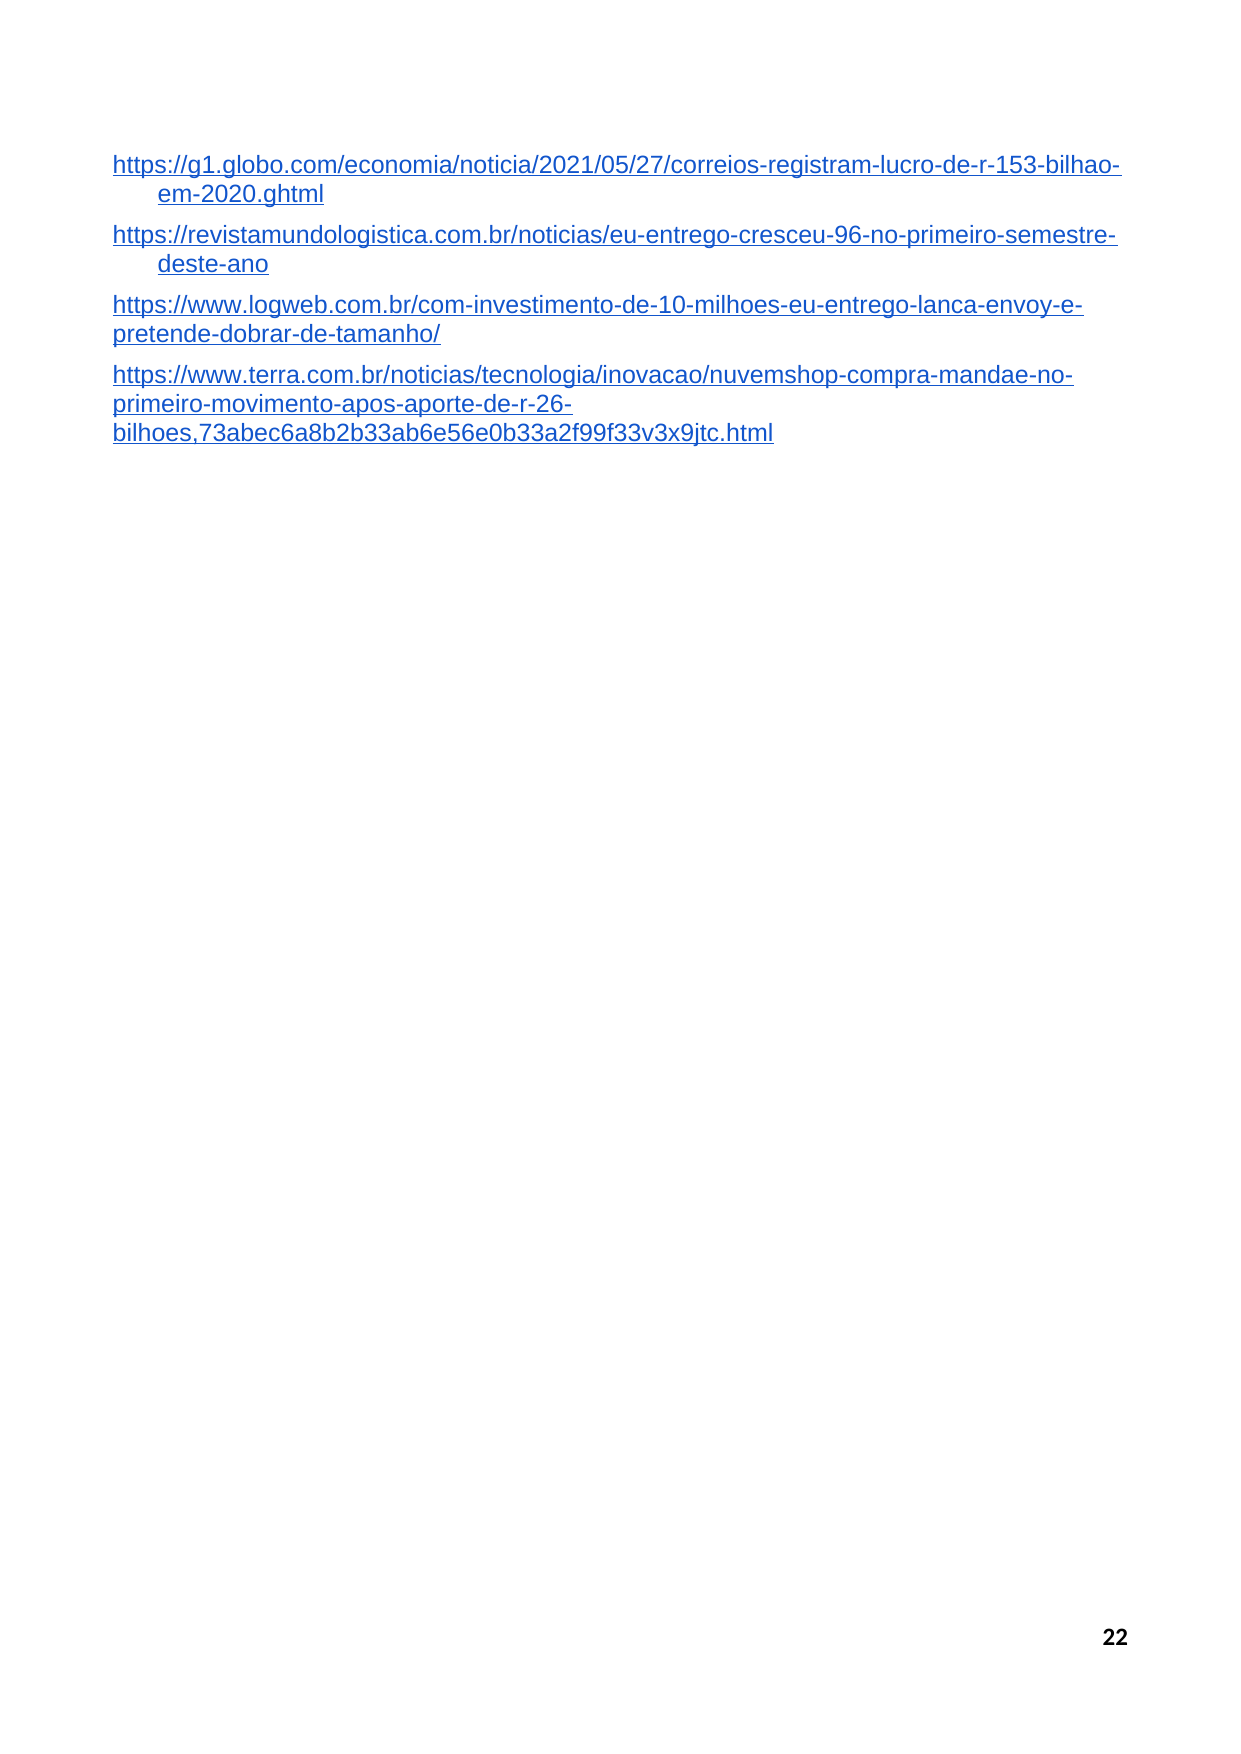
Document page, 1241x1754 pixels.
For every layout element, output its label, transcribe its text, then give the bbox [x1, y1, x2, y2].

text https://g1.globo.com/economia/noticia/2021/05/27/correios-registram-lucro-de-r-153-bilhao-em-2020.ghtml [112, 150, 1128, 207]
text https://www.logweb.com.br/com-investimento-de-10-milhoes-eu-entrego-lanca-envoy-e-pretende-dobrar-de-tamanho/ [112, 290, 1128, 347]
text https://revistamundologistica.com.br/noticias/eu-entrego-cresceu-96-no-primeiro-semestre-deste-ano [112, 220, 1128, 277]
text ​​https://www.terra.com.br/noticias/tecnologia/inovacao/nuvemshop-compra-mandae-no-primeiro-movimento-apos-aporte-de-r-26-bilhoes,73abec6a8b2b33ab6e56e0b33a2f99f33v3x9jtc.html [112, 360, 1128, 446]
